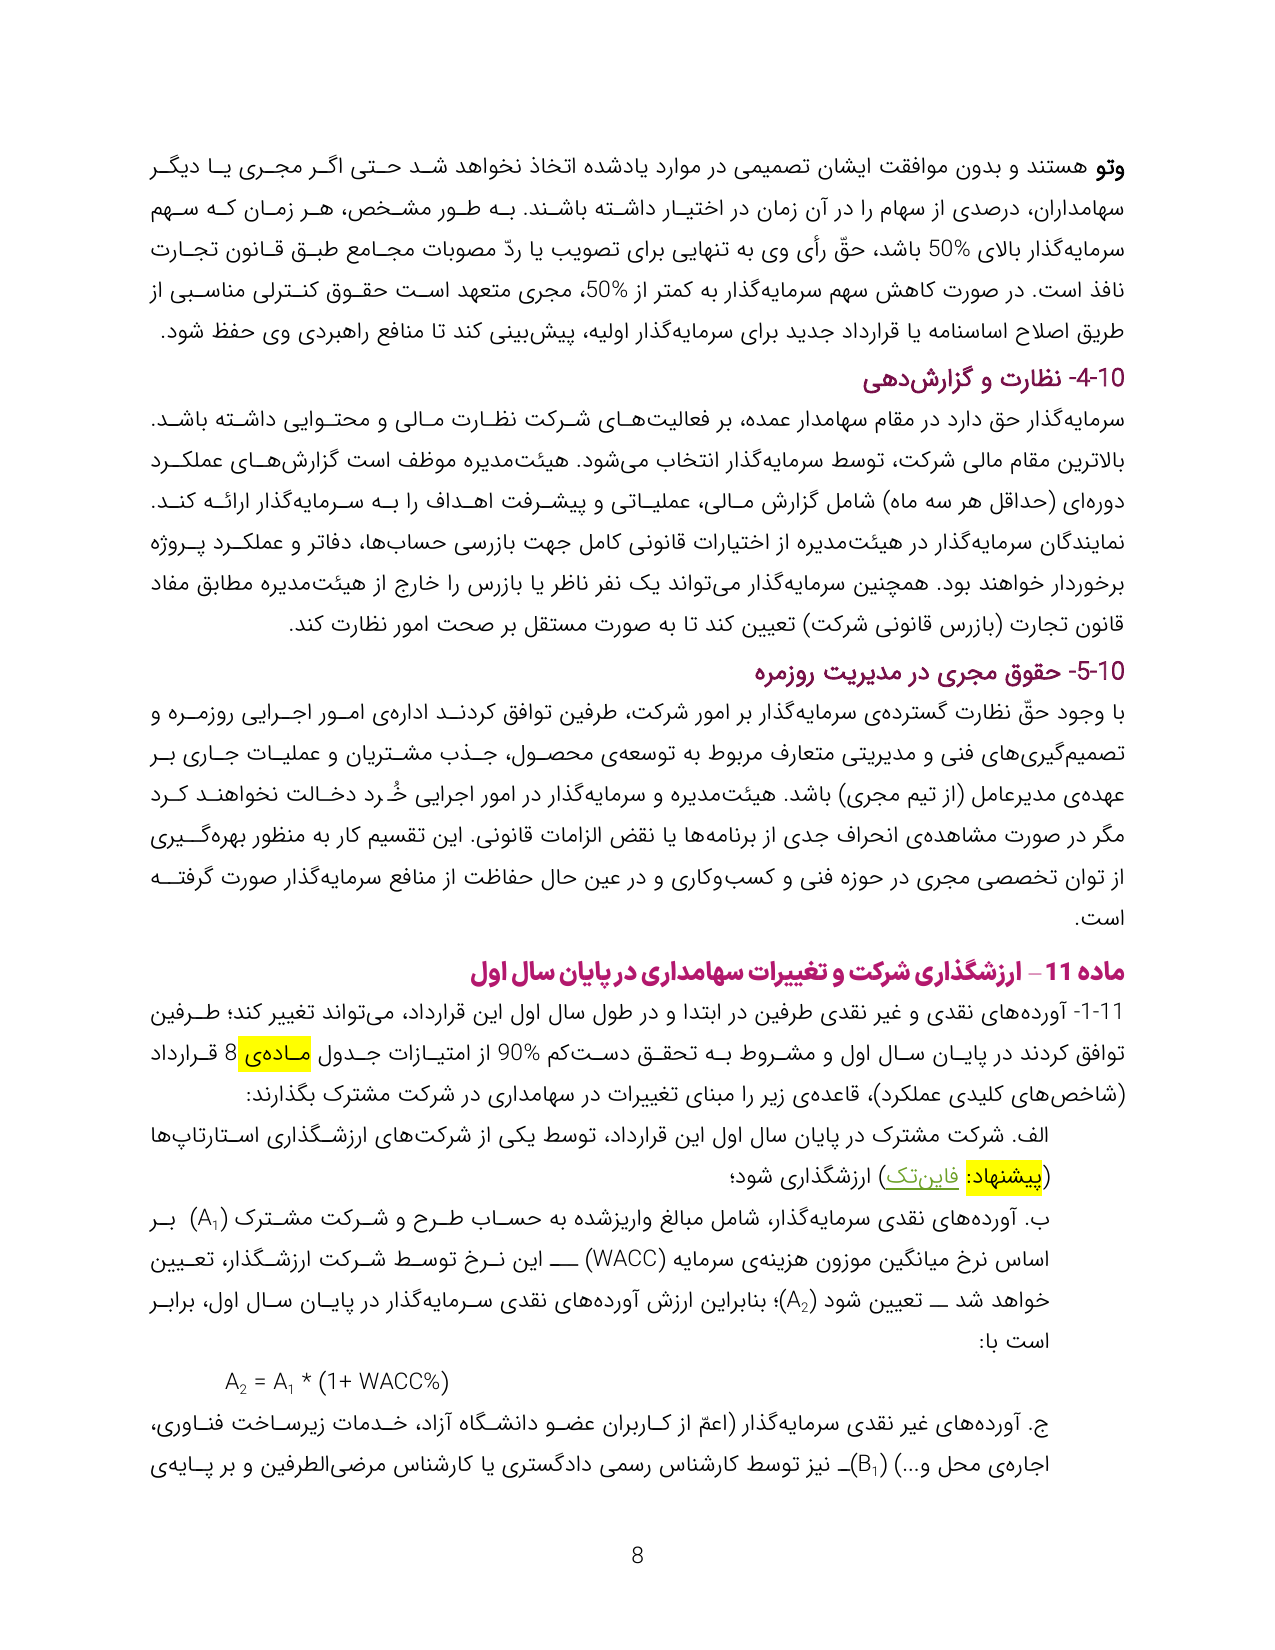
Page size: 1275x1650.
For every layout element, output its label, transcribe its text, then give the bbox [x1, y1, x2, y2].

text سرمایه‌گذار حق دارد در مقام سهامدار عمده، بر فعالیت‌های شرکت نظارت مالی و محتوایی داشته باشد. بالاترین مقام مالی شرکت، توسط سرمایه‌گذار انتخاب می‌شود. هیئت‌مدیره موظف است گزارش‌های عملکرد دوره‌ای (حداقل هر سه ماه) شامل گزارش مالی، عملیاتی و پیشرفت اهداف را به سرمایه‌گذار ارائه کند. نمایندگان سرمایه‌گذار در هیئت‌مدیره از اختیارات قانونی کامل جهت بازرسی حساب‌ها، دفاتر و عملکرد پروژه برخوردار خواهند بود. همچنین سرمایه‌گذار می‌تواند یک نفر ناظر یا بازرس را خارج از هیئت‌مدیره مطابق مفاد قانون تجارت (بازرس قانونی شرکت) تعیین کند تا به صورت مستقل بر صحت امور نظارت کند. [150, 402, 1125, 644]
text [150, 1407, 1050, 1484]
text ب. آورده‌های نقدی سرمایه‌گذار، شامل مبالغ واریزشده به حساب طرح و شرکت مشترک (A1) بر اساس نرخ میانگین موزون هزینه‌ی سرمایه (WACC) ــ این نرخ توسط شرکت ارزشگذار، تعیین خواهد شد ــ تعیین شود (A2)؛ بنابراین ارزش آورده‌های نقدی سرمایه‌گذار در پایان سال اول، برابر است با: [150, 1201, 1050, 1360]
text با وجود حقّ نظارت گسترده‌ی سرمایه‌گذار بر امور شرکت، طرفین توافق کردند اداره‌ی امور اجرایی روزمره و تصمیم‌گیری‌های فنی و مدیریتی متعارف مربوط به توسعه‌ی محصول، جذب مشتریان و عملیات جاری بر عهده‌ی مدیرعامل (از تیم مجری) باشد. هیئت‌مدیره و سرمایه‌گذار در امور اجرایی خُرد دخالت نخواهند کرد مگر در صورت مشاهده‌ی انحراف جدی از برنامه‌ها یا نقض الزامات قانونی. این تقسیم کار به منظور بهره‌گیری از توان تخصصی مجری در حوزه فنی و کسب‌وکاری و در عین حال حفاظت از منافع سرمایه‌گذار صورت گرفته است. [150, 696, 1125, 937]
text 1-11- آورده‌های نقدی و غیر نقدی طرفین در ابتدا و در طول سال اول این قرارداد، می‌تواند تغییر کند؛ طرفین توافق کردند در پایان سال اول و مشروط به تحقق دست‌کم %90 از امتیازات جدول ماده‌ی 8 قرارداد (شاخص‌های کلیدی عملکرد)، قاعده‌ی زیر را مبنای تغییرات در سهامداری در شرکت مشترک بگذارند: [150, 995, 1125, 1113]
subtitle ماده 11 – ارزشگذاری شرکت و تغییرات سهامداری در پایان سال اول [150, 955, 1125, 992]
text A2 = A1 * (1+ WACC%) [225, 1366, 1125, 1401]
subtitle 5-10- حقوق مجری در مدیریت روزمره [150, 653, 1125, 692]
subtitle 4-10- نظارت و گزارش‌دهی [150, 360, 1125, 399]
text الف. شرکت مشترک در پایان سال اول این قرارداد، توسط یکی از شرکت‌های ارزشگذاری استارتاپ‌ها (پیشنهاد: فاین‌تک) ارزشگذاری شود؛ [150, 1119, 1050, 1196]
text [150, 150, 1125, 350]
